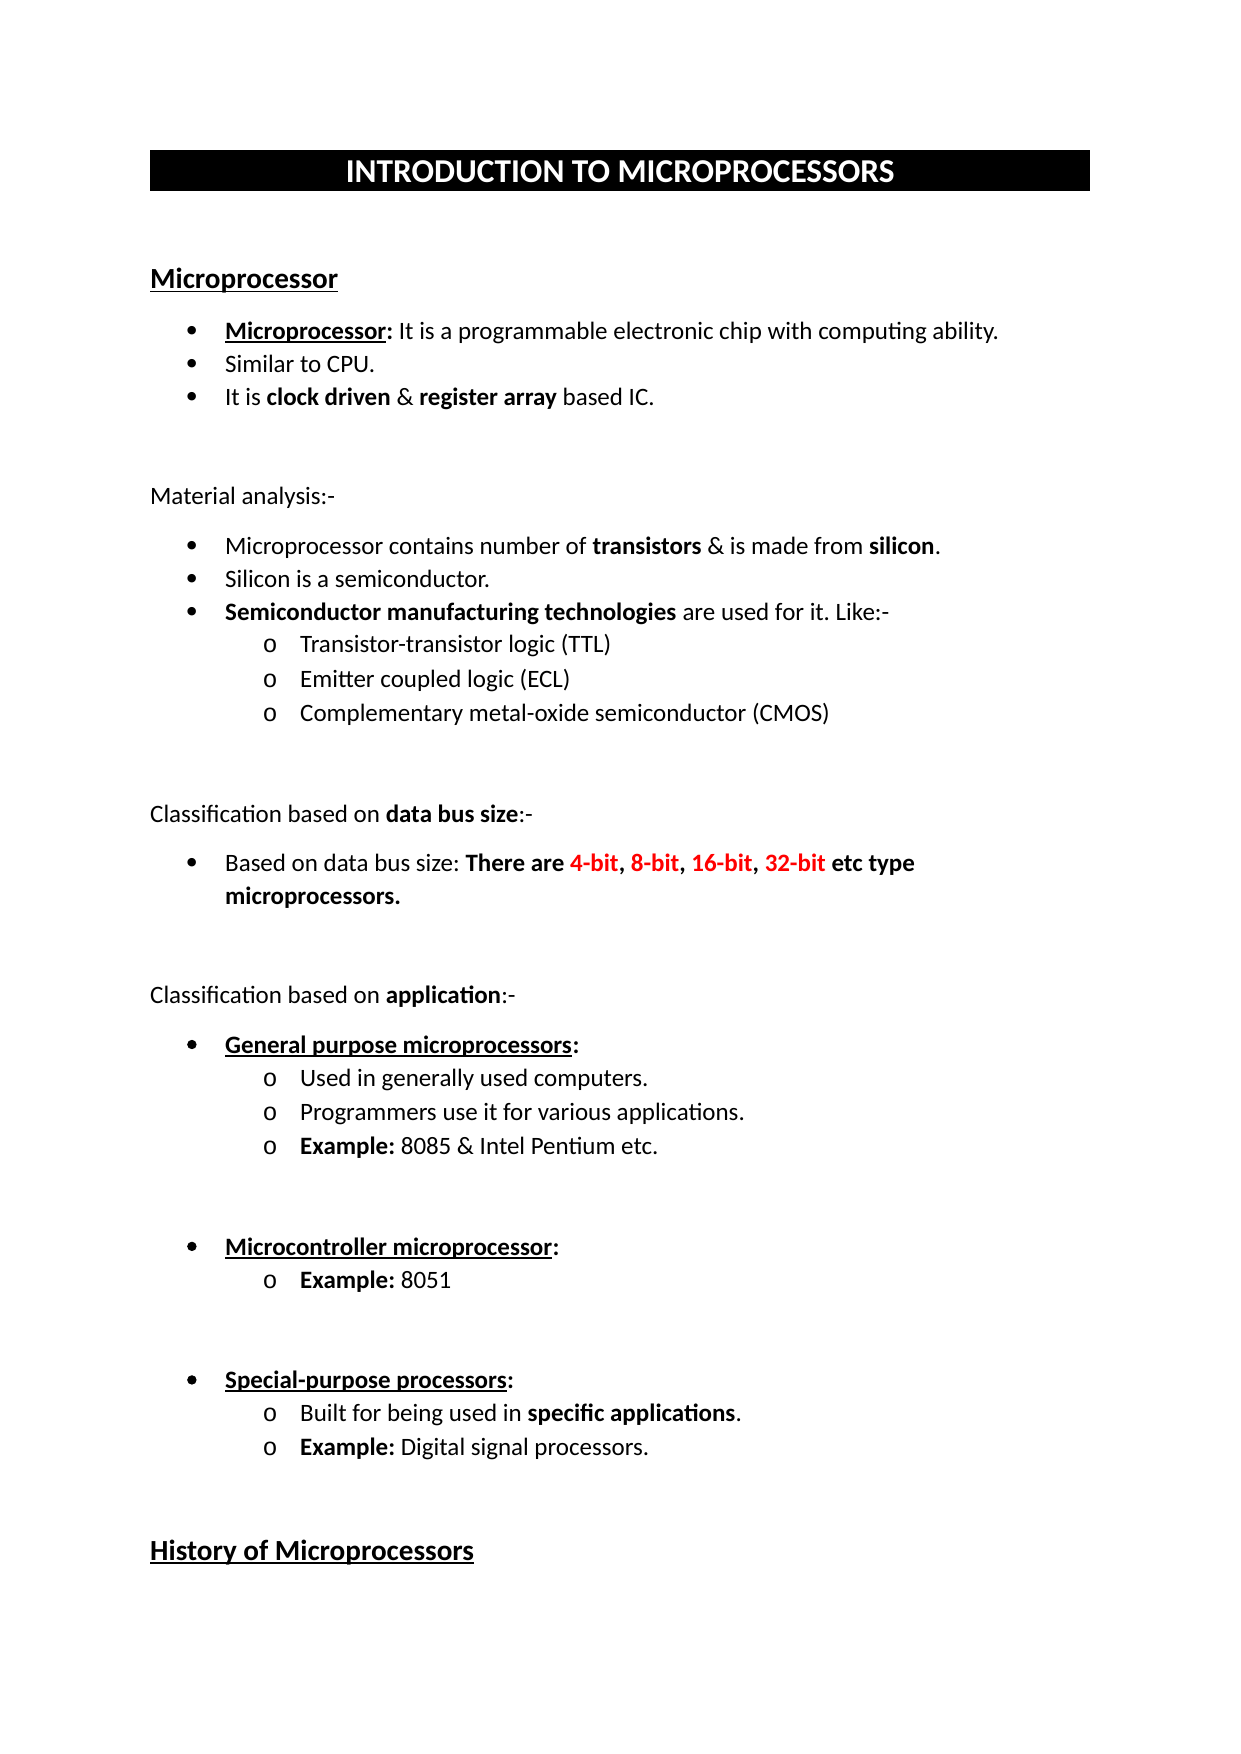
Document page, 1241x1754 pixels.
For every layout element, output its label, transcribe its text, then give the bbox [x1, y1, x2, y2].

list Transistor-transistor logic (TTL) [262, 629, 1090, 660]
text Classification based on data bus size:- [150, 798, 1090, 828]
text Material analysis:- [150, 480, 1090, 511]
list Complementary metal-oxide semiconductor (CMOS) [262, 697, 1090, 729]
list Special-purpose processors: [187, 1364, 1090, 1395]
list Emitter coupled logic (ECL) [262, 663, 1090, 695]
list General purpose microprocessors: [187, 1029, 1090, 1059]
list Microprocessor: It is a programmable electronic chip with computing ability. [187, 315, 1090, 346]
list It is clock driven & register array based IC. [187, 381, 1090, 412]
list Used in generally used computers. [262, 1062, 1090, 1094]
list Built for being used in specific applications. [262, 1397, 1090, 1429]
list Example: Digital signal processors. [262, 1432, 1090, 1463]
list Semiconductor manufacturing technologies are used for it. Like:- [187, 596, 1090, 626]
list Microcontroller microprocessor: [187, 1231, 1090, 1261]
text History of Microprocessors [150, 1532, 1090, 1568]
list Based on data bus size: There are 4-bit, 8-bit, 16-bit, 32-bit etc type microprocessors. [187, 847, 1090, 911]
list Example: 8085 & Intel Pentium etc. [262, 1130, 1090, 1162]
list Similar to CPU. [187, 348, 1090, 379]
list Silicon is a semiconductor. [187, 563, 1090, 593]
text Microprocessor [150, 260, 1090, 296]
text Classification based on application:- [150, 979, 1090, 1010]
list Example: 8051 [262, 1264, 1090, 1296]
list Programmers use it for various applications. [262, 1096, 1090, 1128]
list Microprocessor contains number of transistors & is made from silicon. [187, 530, 1090, 560]
text INTRODUCTION TO MICROPROCESSORS [150, 150, 1090, 191]
